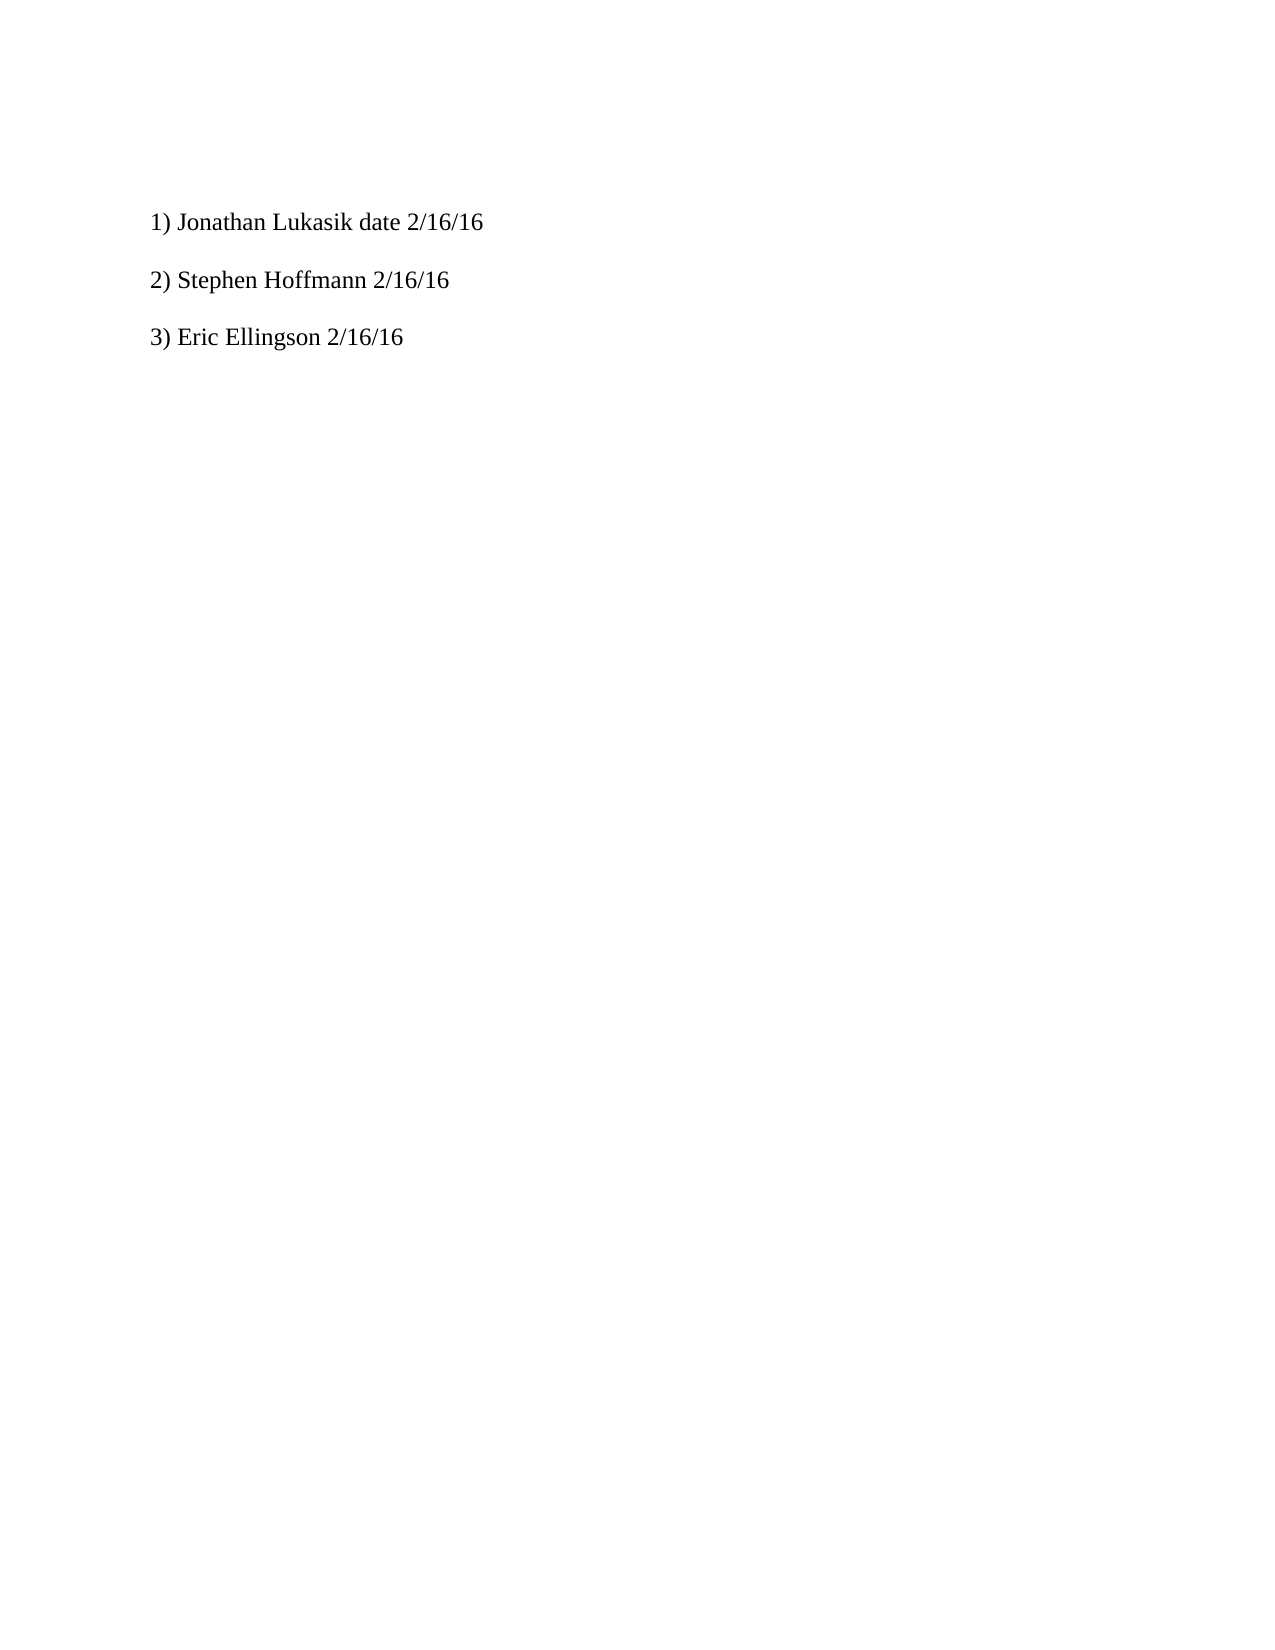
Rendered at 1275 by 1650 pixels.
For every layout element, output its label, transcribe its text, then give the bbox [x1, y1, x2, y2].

text 3) Eric Ellingson 2/16/16 [150, 322, 1125, 351]
text 2) Stephen Hoffmann 2/16/16 [150, 265, 1125, 294]
text 1) Jonathan Lukasik date 2/16/16 [150, 207, 1125, 236]
